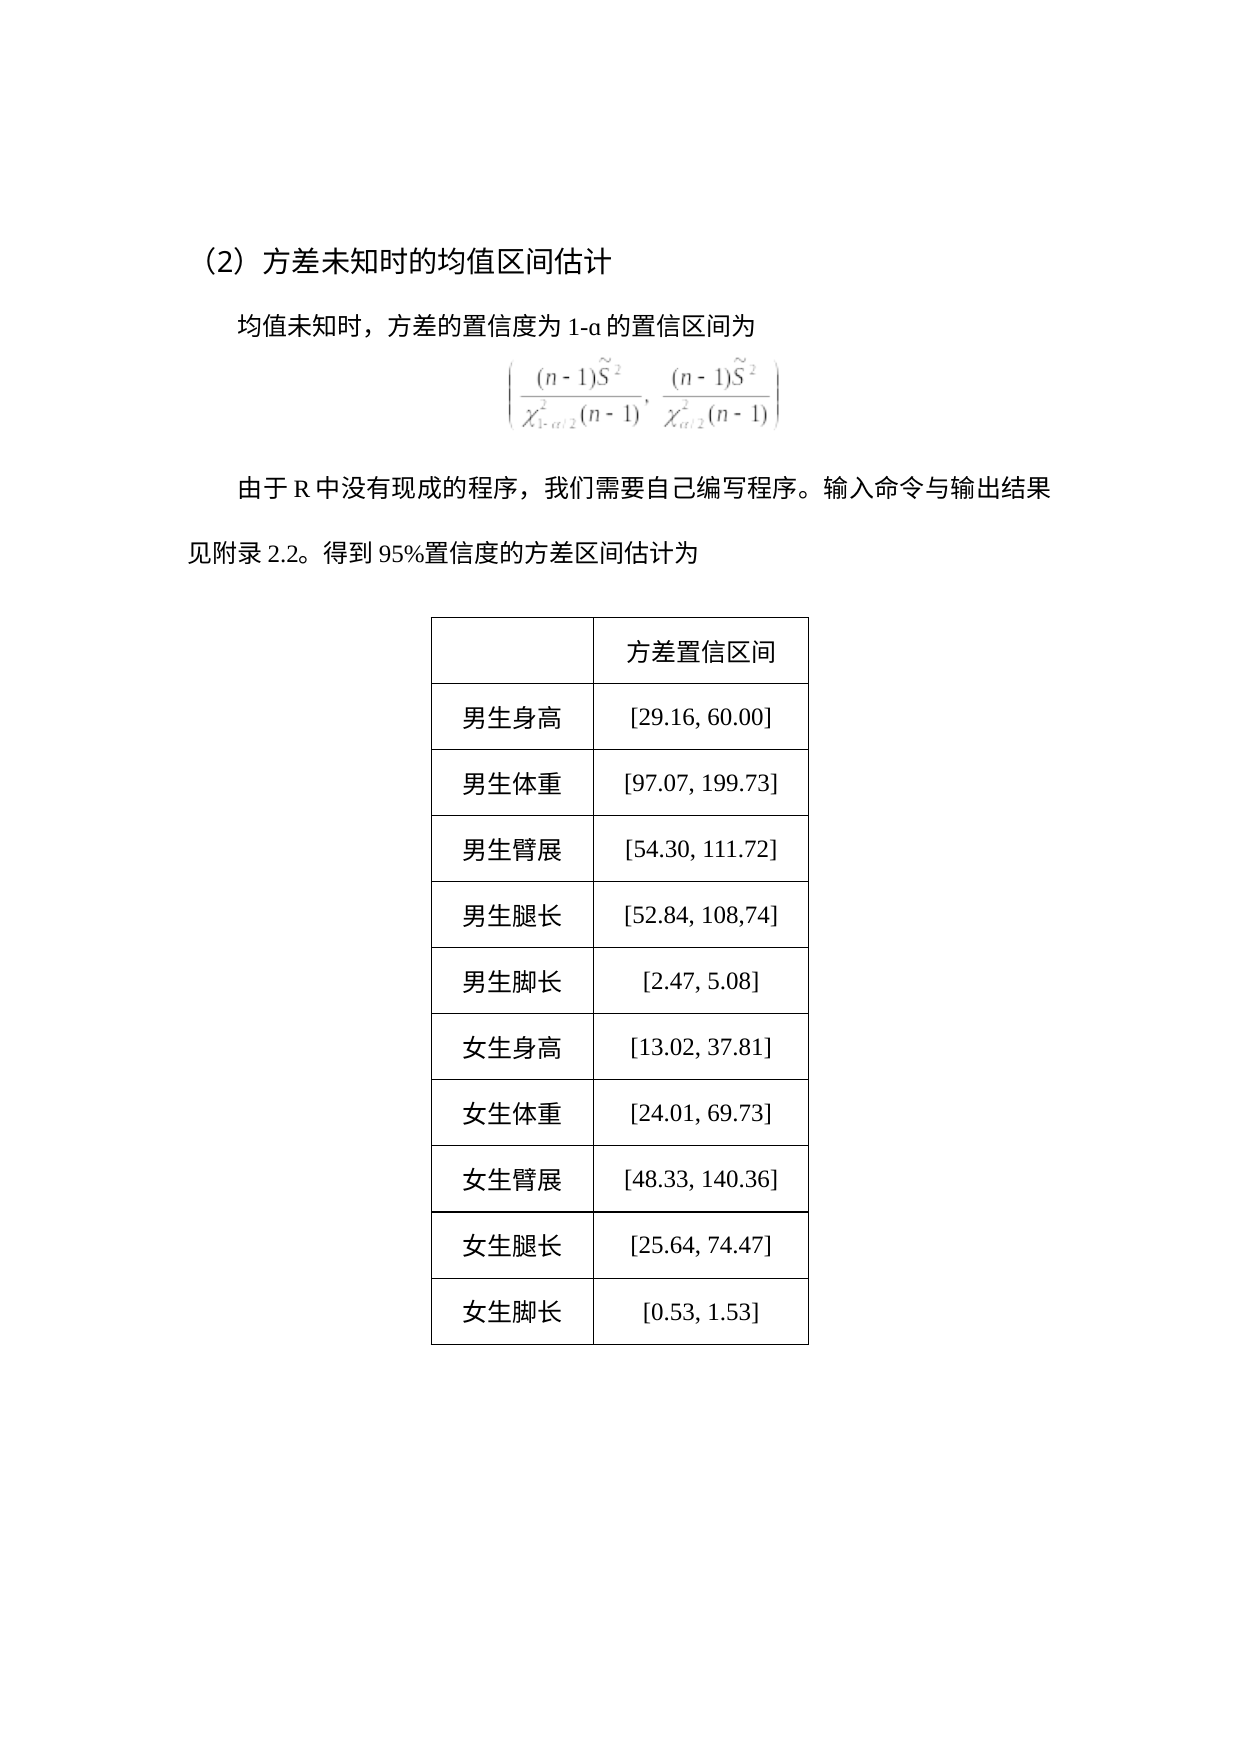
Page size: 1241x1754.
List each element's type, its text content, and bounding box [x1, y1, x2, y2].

table_cell [52.84, 108,74] [594, 882, 808, 947]
table_cell 女生脚长 [432, 1279, 593, 1343]
text 由于R中没有现成的程序，我们需要自己编写程序。输入命令与输出结果见附录2.2。得到95%置信度的方差区间估计为 [187, 454, 1053, 584]
table_cell [29.16, 60.00] [594, 684, 808, 749]
table_header 方差置信区间 [594, 618, 808, 683]
table_cell 男生身高 [432, 684, 593, 749]
table_cell 男生体重 [432, 750, 593, 815]
table_cell [48.33, 140.36] [594, 1146, 808, 1211]
table_cell [25.64, 74.47] [594, 1213, 808, 1277]
table_cell 男生臂展 [432, 816, 593, 881]
table_cell 男生腿长 [432, 882, 593, 947]
table_cell [24.01, 69.73] [594, 1080, 808, 1145]
text （2）方差未知时的均值区间估计 [187, 227, 1053, 292]
table_cell 女生体重 [432, 1080, 593, 1145]
table_cell [13.02, 37.81] [594, 1014, 808, 1079]
table_cell [97.07, 199.73] [594, 750, 808, 815]
table_cell 女生臂展 [432, 1146, 593, 1211]
table_cell 女生身高 [432, 1014, 593, 1079]
table_header [432, 618, 593, 683]
table_cell [54.30, 111.72] [594, 816, 808, 881]
text 均值未知时，方差的置信度为1-ɑ的置信区间为 [187, 292, 1053, 357]
table_cell 男生脚长 [432, 948, 593, 1013]
table_cell [0.53, 1.53] [594, 1279, 808, 1343]
table_cell [2.47, 5.08] [594, 948, 808, 1013]
table_cell 女生腿长 [432, 1213, 593, 1277]
